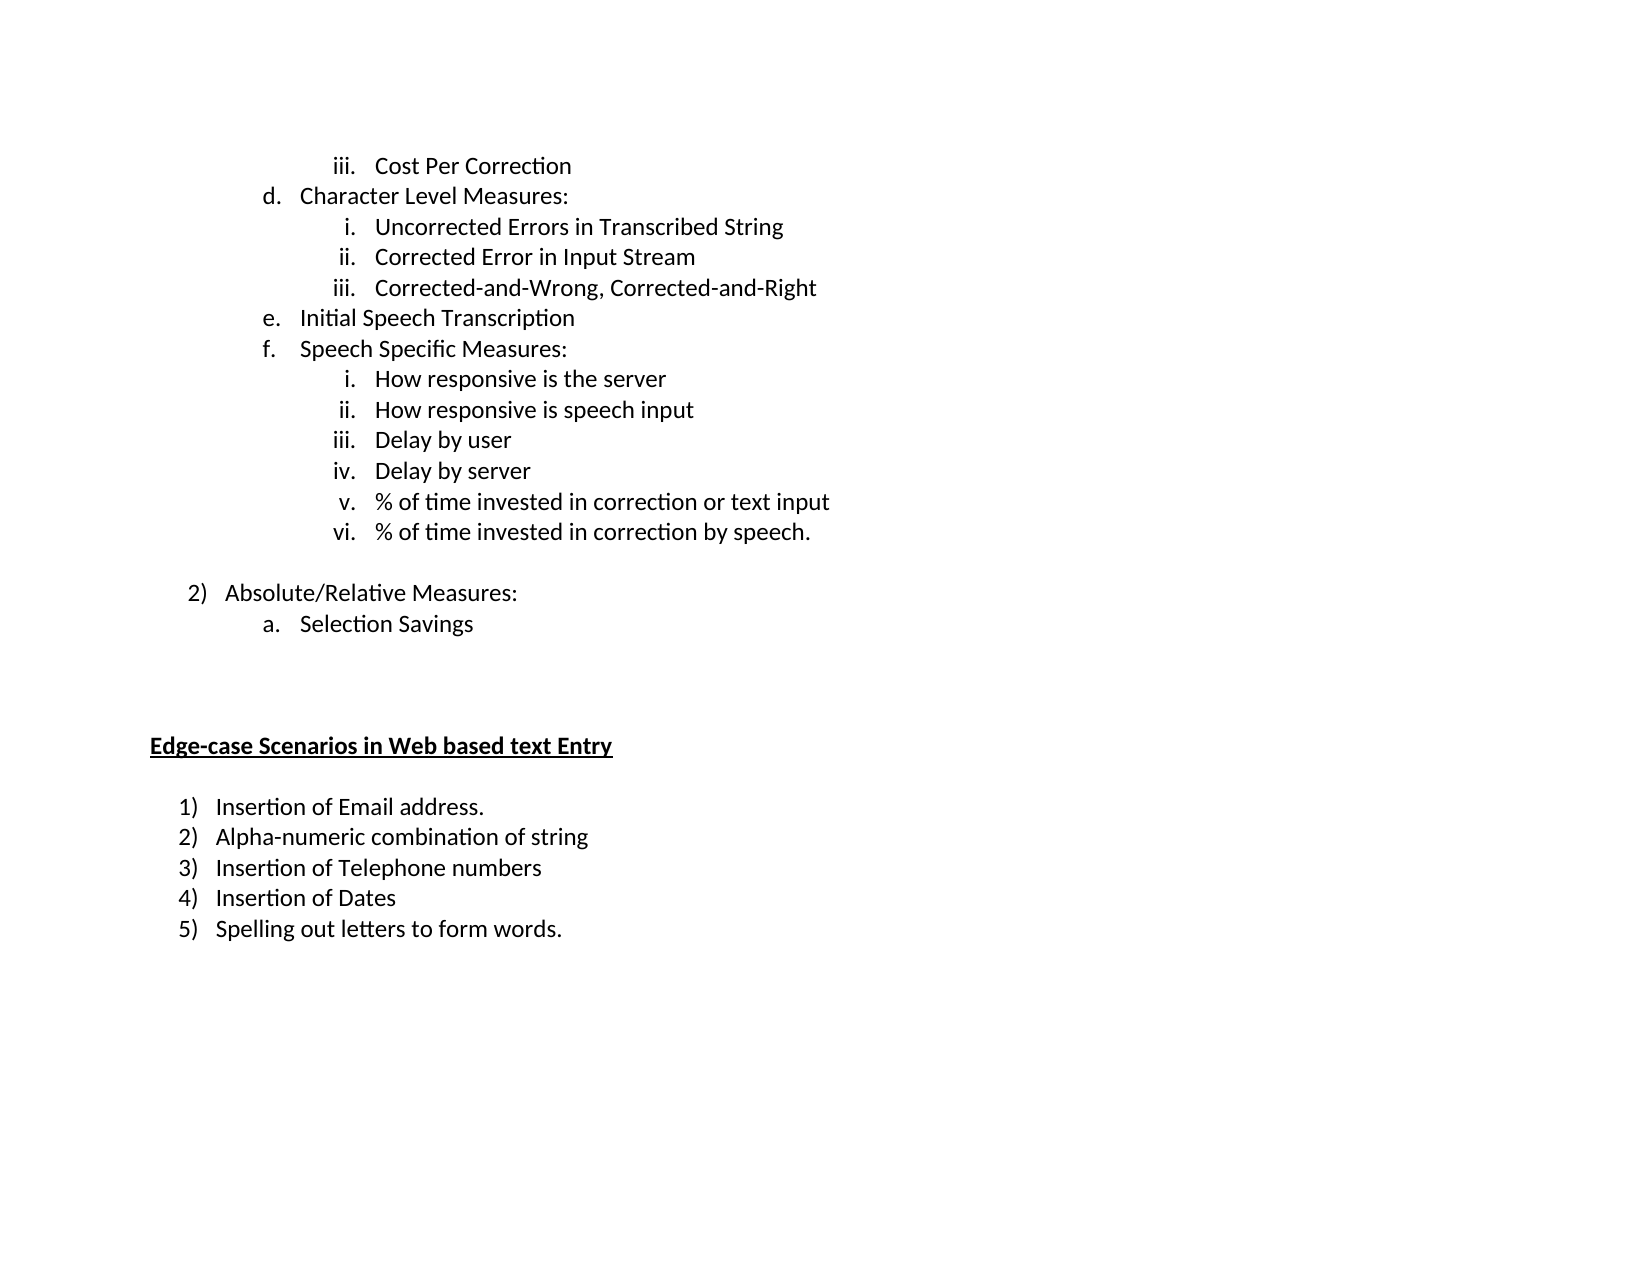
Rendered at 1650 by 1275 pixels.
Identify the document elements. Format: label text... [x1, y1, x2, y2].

list Insertion of Email address. [178, 791, 1500, 821]
list % of time invested in correction or text input [356, 486, 1500, 516]
list Speech Specific Measures: [262, 333, 1500, 364]
list Insertion of Dates [178, 882, 1500, 913]
list Character Level Measures: [262, 181, 1500, 211]
list How responsive is speech input [356, 394, 1500, 425]
list Alpha-numeric combination of string [178, 821, 1500, 852]
list Absolute/Relative Measures: [187, 577, 1500, 608]
list Uncorrected Errors in Transcribed String [356, 211, 1500, 242]
list Spelling out letters to form words. [178, 913, 1500, 943]
list Corrected-and-Wrong, Corrected-and-Right [356, 272, 1500, 303]
list Selection Savings [262, 608, 1500, 638]
text Edge-case Scenarios in Web based text Entry [150, 730, 1500, 760]
list % of time invested in correction by speech. [356, 516, 1500, 547]
list Delay by server [356, 455, 1500, 486]
list Delay by user [356, 425, 1500, 455]
list Initial Speech Transcription [262, 303, 1500, 333]
list Cost Per Correction [356, 150, 1500, 181]
list Corrected Error in Input Stream [356, 242, 1500, 272]
list Insertion of Telephone numbers [178, 852, 1500, 882]
list How responsive is the server [356, 364, 1500, 394]
